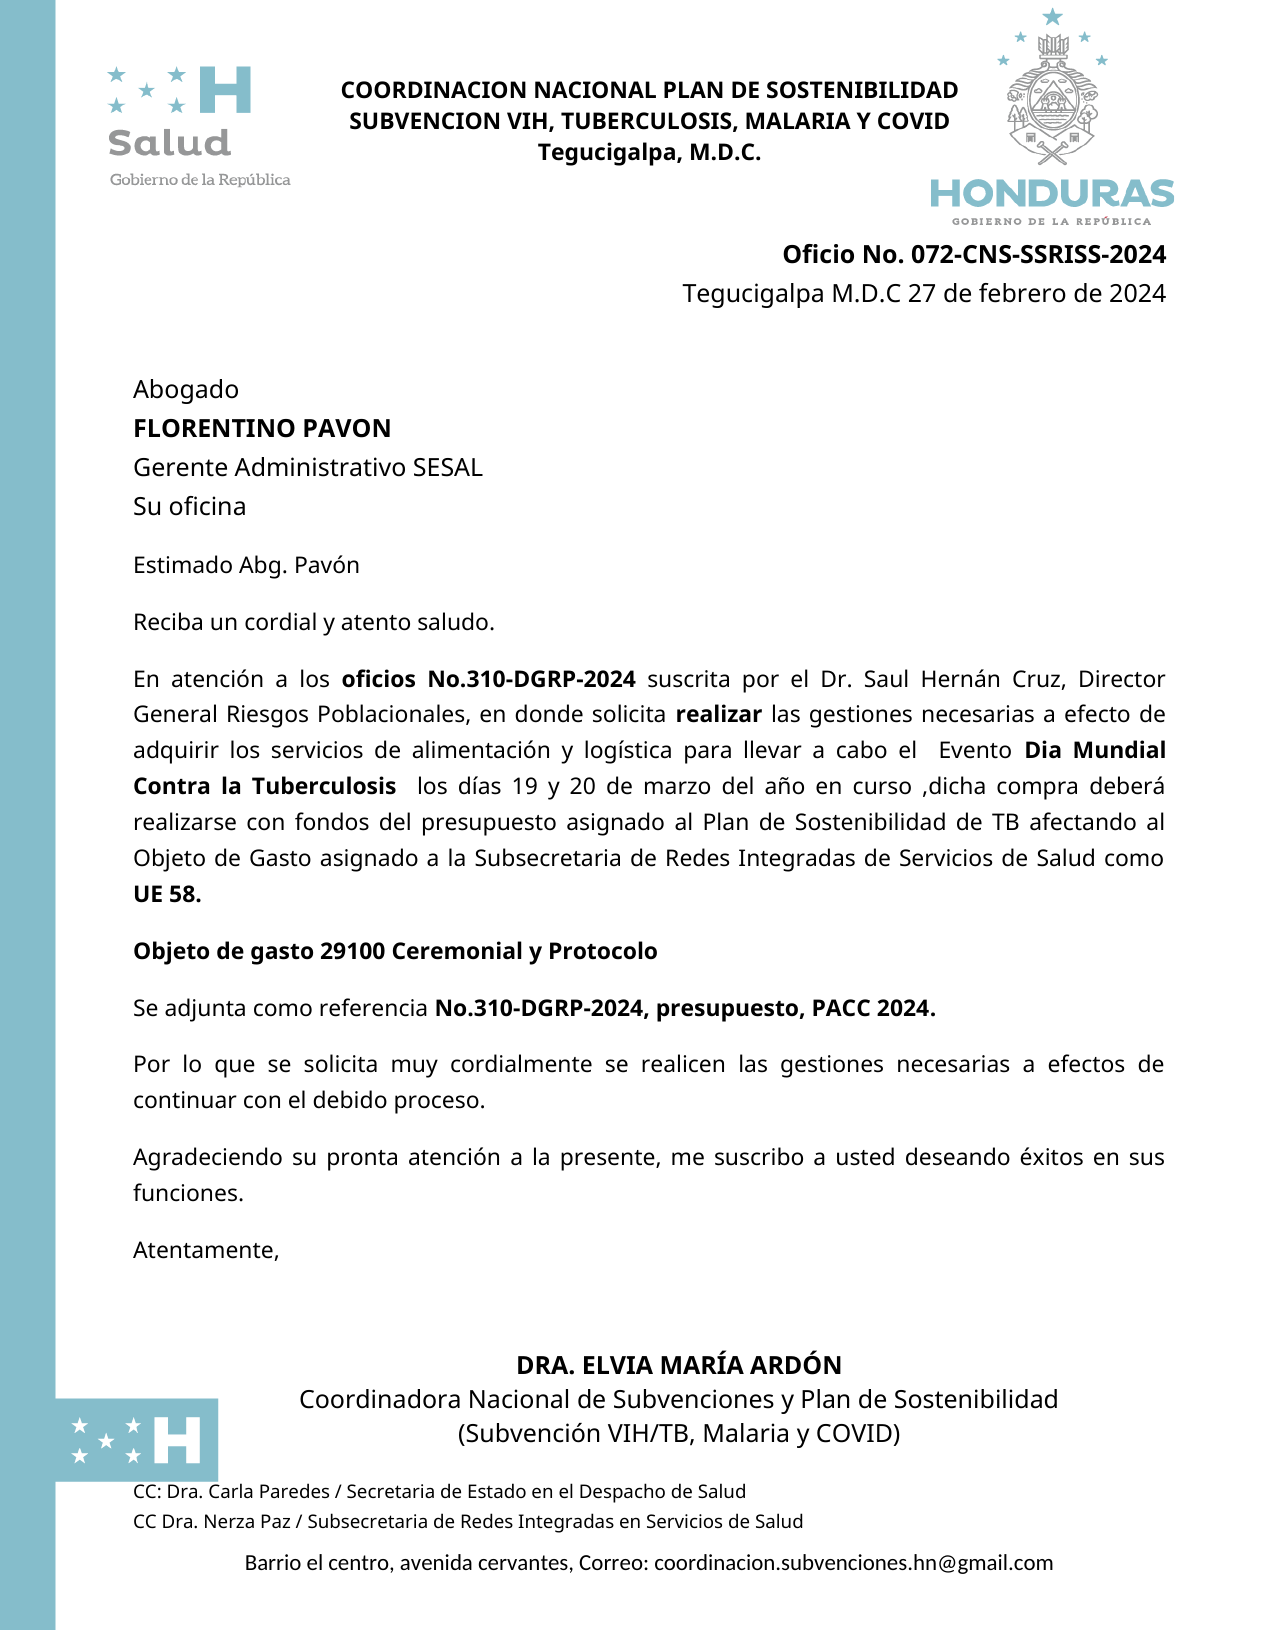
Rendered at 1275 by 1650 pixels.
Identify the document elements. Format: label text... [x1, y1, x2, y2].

text Abogado [133, 371, 1167, 406]
text En atención a los oficios No.310-DGRP-2024 suscrita por el Dr. Saul Hernán Cruz, Director General Riesgos Poblacionales, en donde solicita realizar las gestiones necesarias a efecto de adquirir los servicios de alimentación y logística para llevar a cabo el Evento Dia Mundial Contra la Tuberculosis los días 19 y 20 de marzo del año en curso ,dicha compra deberá realizarse con fondos del presupuesto asignado al Plan de Sostenibilidad de TB afectando al Objeto de Gasto asignado a la Subsecretaria de Redes Integradas de Servicios de Salud como UE 58. [133, 662, 1167, 909]
text CC Dra. Nerza Paz / Subsecretaria de Redes Integradas en Servicios de Salud [133, 1508, 1167, 1534]
text Oficio No. 072-CNS-SSRISS-2024 [133, 236, 1167, 270]
text Coordinadora Nacional de Subvenciones y Plan de Sostenibilidad [192, 1381, 1167, 1416]
text Gerente Administrativo SESAL [133, 450, 1167, 484]
text Agradeciendo su pronta atención a la presente, me suscribo a usted deseando éxitos en sus funciones. [133, 1141, 1167, 1208]
text Estimado Abg. Pavón [133, 549, 1167, 580]
text Reciba un cordial y atento saludo. [133, 606, 1167, 637]
text FLORENTINO PAVON [133, 411, 1167, 445]
text Por lo que se solicita muy cordialmente se realicen las gestiones necesarias a efectos de continuar con el debido proceso. [133, 1048, 1167, 1116]
text Su oficina [133, 489, 1167, 523]
text Objeto de gasto 29100 Ceremonial y Protocolo [133, 935, 1167, 966]
text Se adjunta como referencia No.310-DGRP-2024, presupuesto, PACC 2024. [133, 992, 1167, 1023]
text Tegucigalpa M.D.C 27 de febrero de 2024 [133, 276, 1167, 309]
text (Subvención VIH/TB, Malaria y COVID) [192, 1416, 1167, 1449]
text CC: Dra. Carla Paredes / Secretaria de Estado en el Despacho de Salud [133, 1479, 1167, 1504]
text DRA. ELVIA MARÍA ARDÓN [192, 1347, 1167, 1381]
picture [0, 0, 1246, 1630]
text Atentamente, [133, 1234, 1167, 1265]
